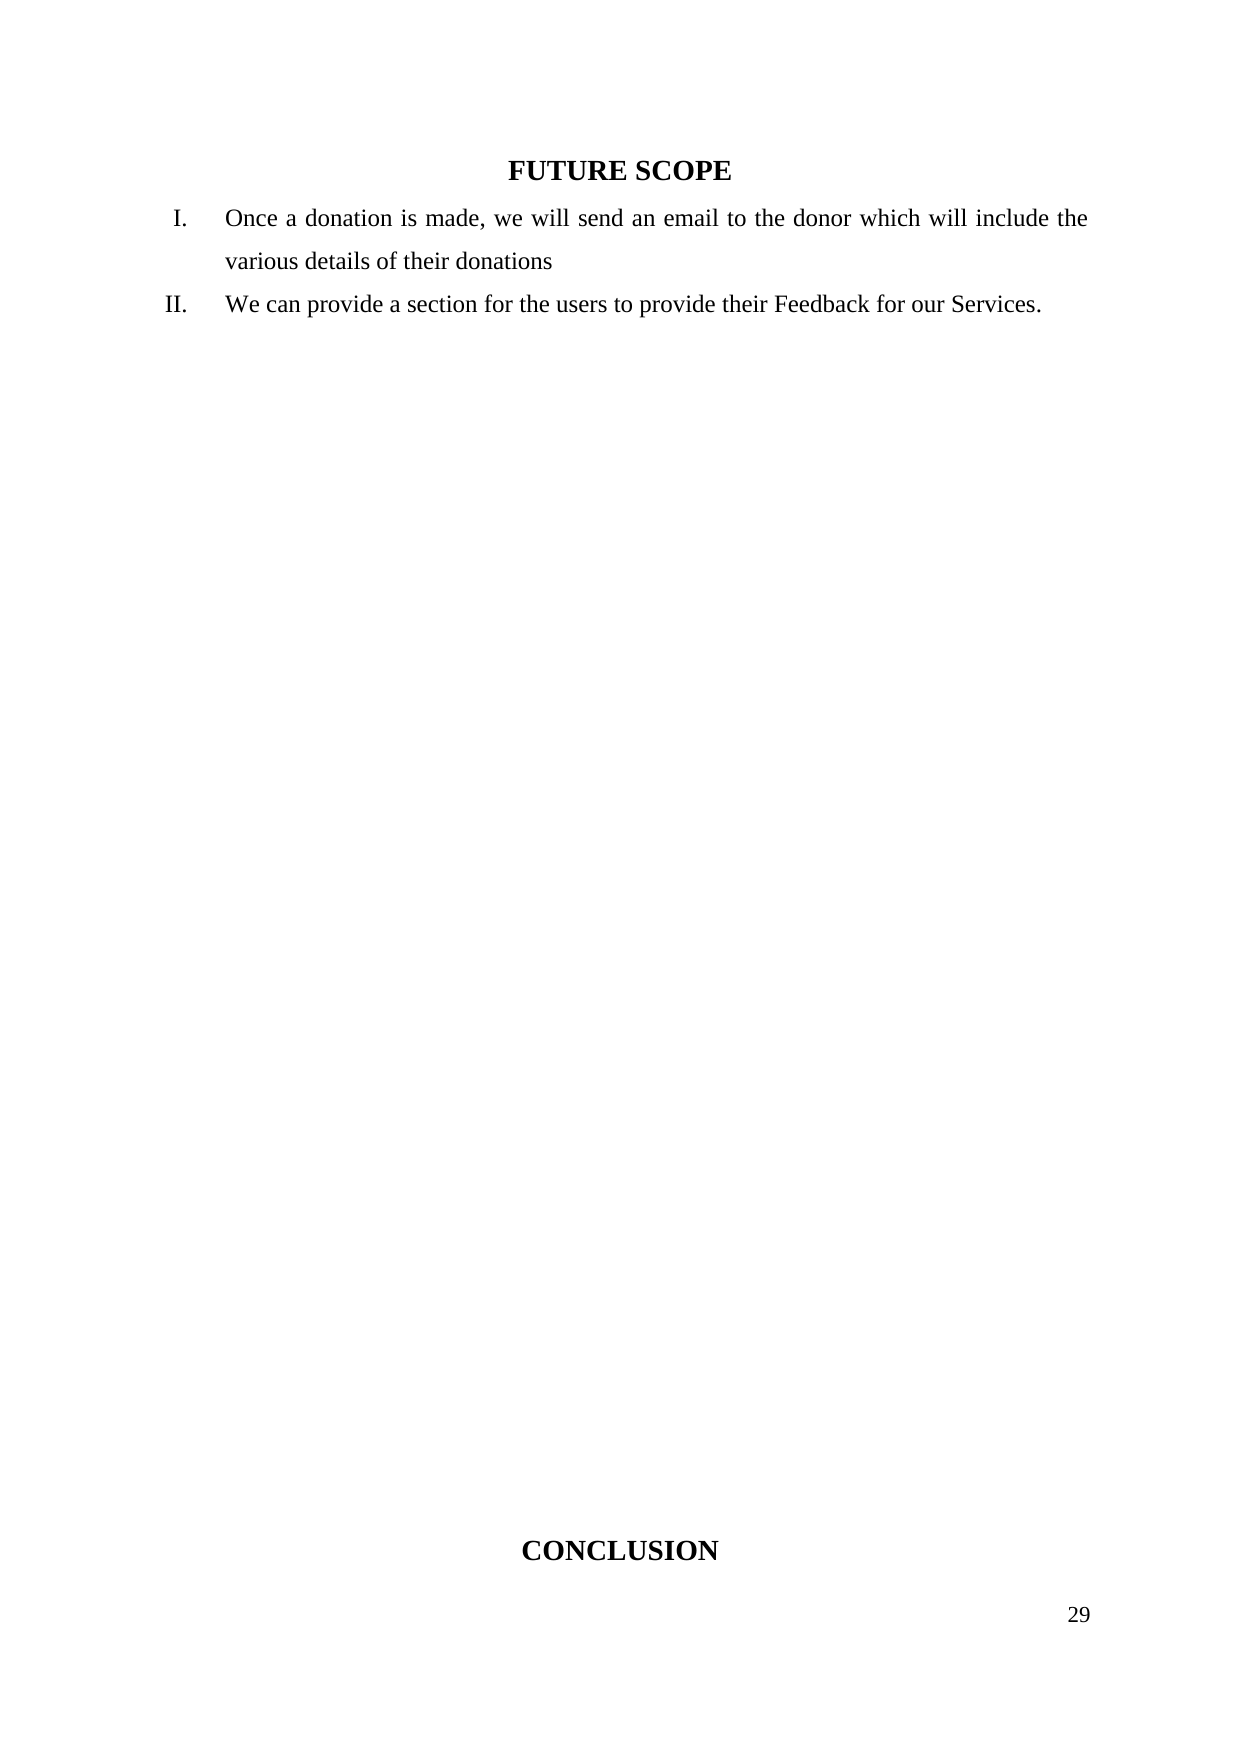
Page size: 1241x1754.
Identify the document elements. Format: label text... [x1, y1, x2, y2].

text FUTURE SCOPE [150, 153, 1090, 186]
list We can provide a section for the users to provide their Feedback for our Services. [187, 289, 1090, 318]
list Once a donation is made, we will send an email to the donor which will include the various details of their donations [187, 203, 1090, 275]
text CONCLUSION [150, 1533, 1090, 1566]
